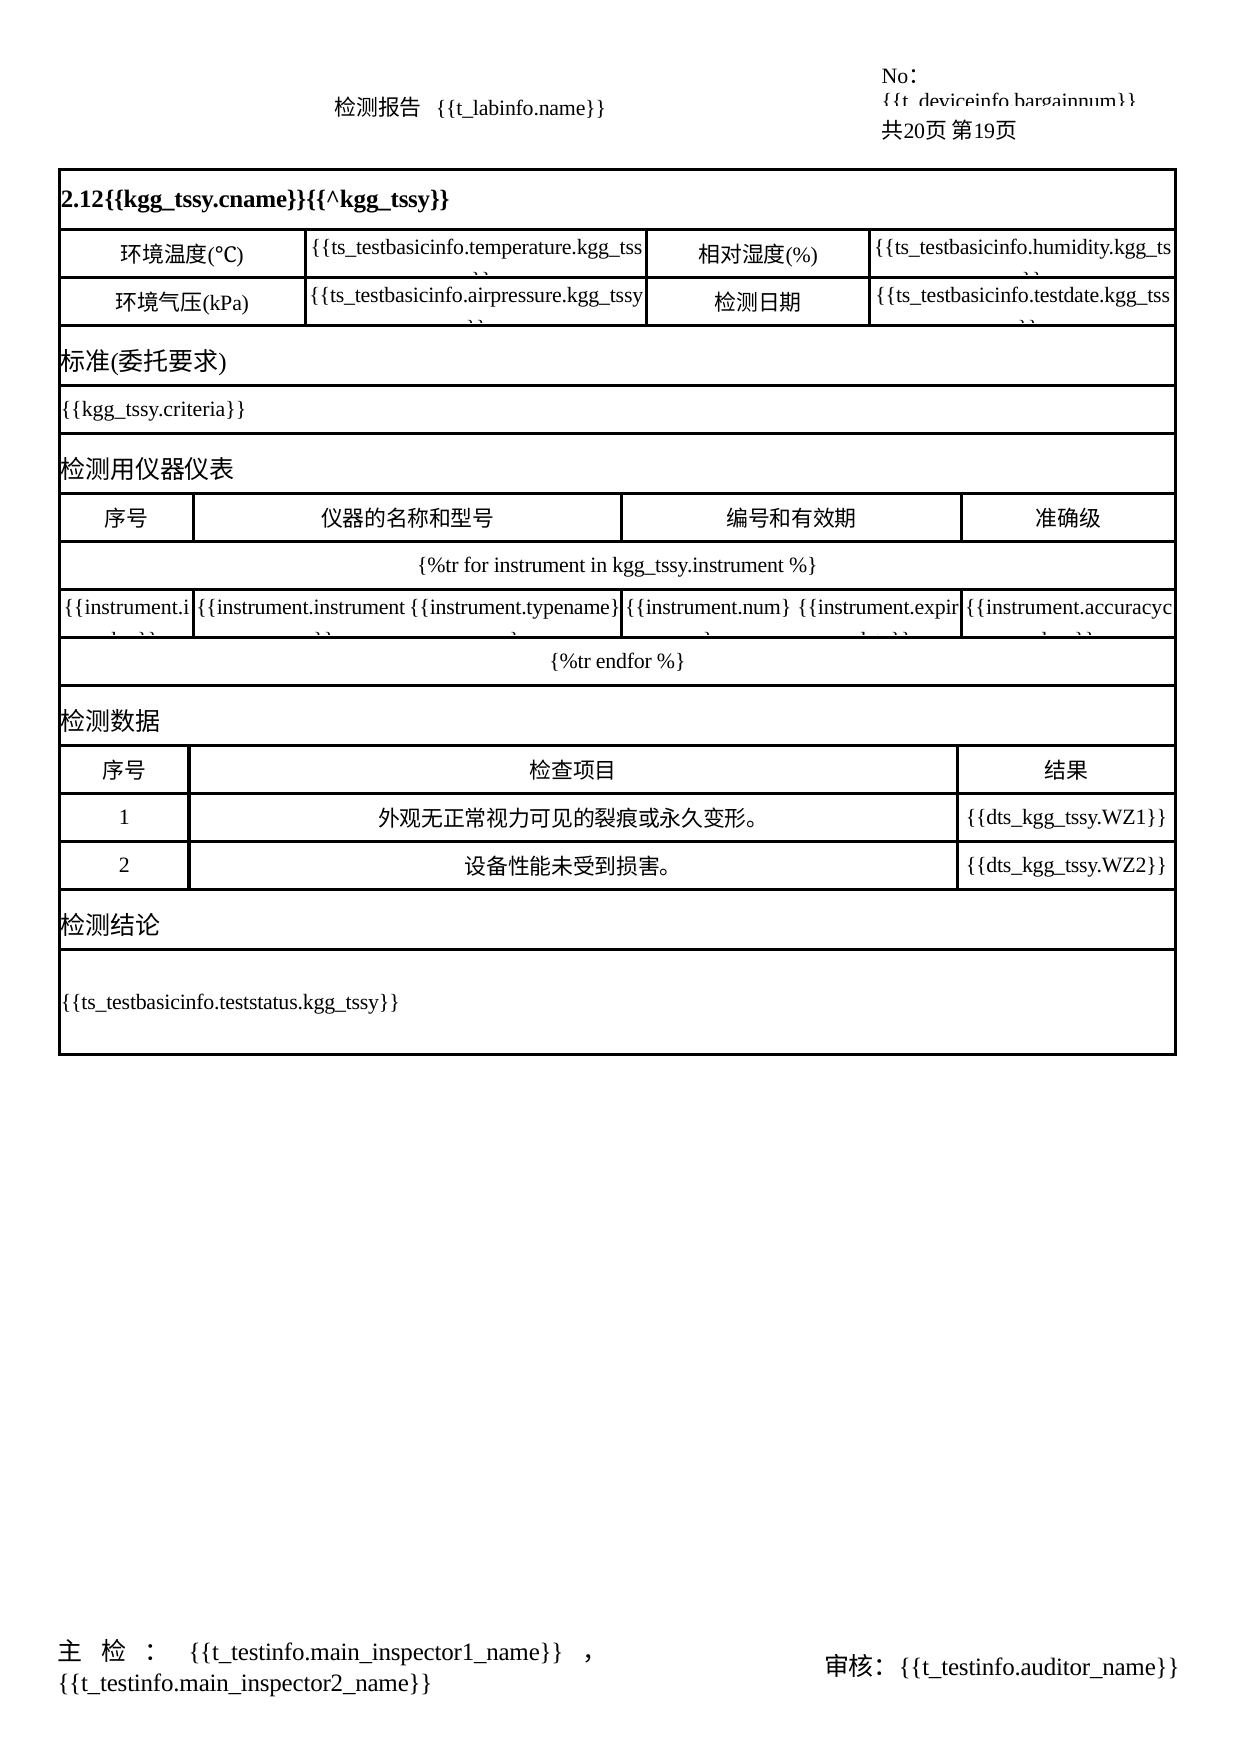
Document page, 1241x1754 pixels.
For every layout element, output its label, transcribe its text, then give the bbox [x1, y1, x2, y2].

table_cell 环境气压(kPa) [61, 279, 304, 323]
table_cell 标准(委托要求) [61, 327, 1174, 383]
table_cell 仪器的名称和型号 [195, 495, 620, 539]
table_cell {{instrument.expirydate}} [794, 591, 960, 636]
table_cell {%tr endfor %} [61, 639, 1174, 684]
table_cell 2 [61, 843, 187, 888]
table_cell {{ts_testbasicinfo.testdate.kgg_tssy}} [871, 279, 1174, 323]
table_cell 环境温度(℃) [61, 231, 304, 276]
table_cell 相对湿度(%) [648, 231, 868, 276]
table_cell 序号 [61, 747, 187, 792]
table_cell {%tr for instrument in kgg_tssy.instrument %} [61, 543, 1174, 588]
table_cell 序号 [61, 495, 192, 539]
table_cell 检测用仪器仪表 [61, 435, 1174, 492]
table_cell {{instrument.accuracyclass}} [963, 591, 1174, 636]
table_cell 外观无正常视力可见的裂痕或永久变形。 [191, 795, 956, 840]
table_cell {{ts_testbasicinfo.airpressure.kgg_tssy}} [307, 279, 645, 323]
table_cell {{instrument.instrumentname}} [195, 591, 407, 636]
table_cell {{instrument.typename}} [407, 591, 620, 636]
table_header {{kgg_tssy.cname}}{{^kgg_tssy}} [61, 171, 1174, 227]
table_cell {{dts_kgg_tssy.WZ1}} [959, 795, 1174, 840]
table_cell {{ts_testbasicinfo.teststatus.kgg_tssy}} [61, 951, 1174, 1053]
table_cell 检查项目 [191, 747, 956, 792]
table_cell 检测结论 [61, 891, 1174, 948]
table_cell 1 [61, 795, 187, 840]
table_cell {{ts_testbasicinfo.temperature.kgg_tssy}} [307, 231, 645, 276]
table_cell {{instrument.index}} [61, 591, 192, 636]
table_cell {{ts_testbasicinfo.humidity.kgg_tssy}} [871, 231, 1174, 276]
table_cell {{dts_kgg_tssy.WZ2}} [959, 843, 1174, 888]
table_cell {{kgg_tssy.criteria}} [61, 387, 1174, 432]
table_cell 检测日期 [648, 279, 868, 323]
table_cell 编号和有效期 [623, 495, 960, 539]
table_cell 设备性能未受到损害。 [191, 843, 956, 888]
table_cell 检测数据 [61, 687, 1174, 744]
table_cell {{instrument.num}} [623, 591, 794, 636]
table_cell 结果 [959, 747, 1174, 792]
table_cell 准确级 [963, 495, 1174, 539]
